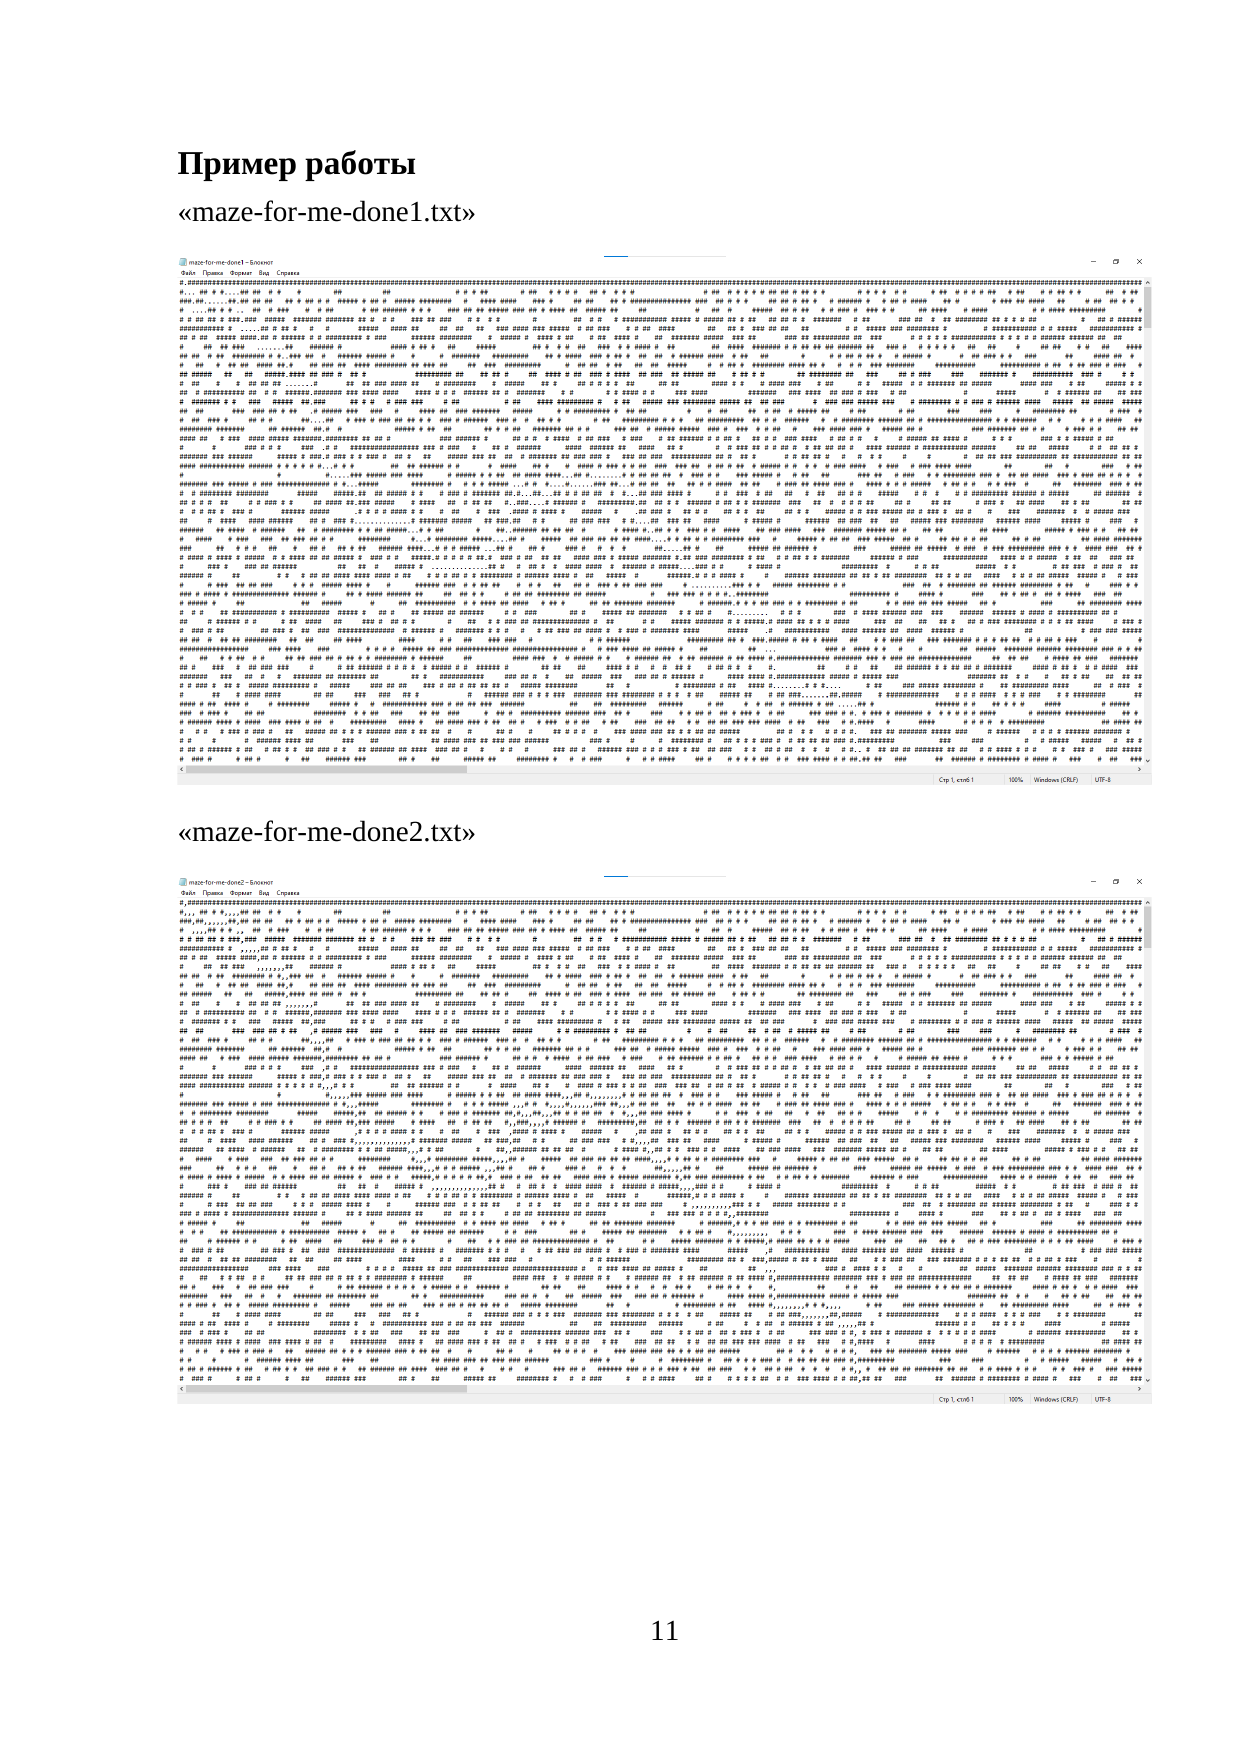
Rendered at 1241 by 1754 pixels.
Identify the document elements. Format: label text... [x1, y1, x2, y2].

picture [177, 256, 1152, 785]
picture [177, 876, 1152, 1404]
subtitle Пример работы [177, 143, 1152, 181]
text «maze-for-me-done1.txt» [177, 194, 1152, 227]
text «maze-for-me-done2.txt» [177, 814, 1152, 847]
